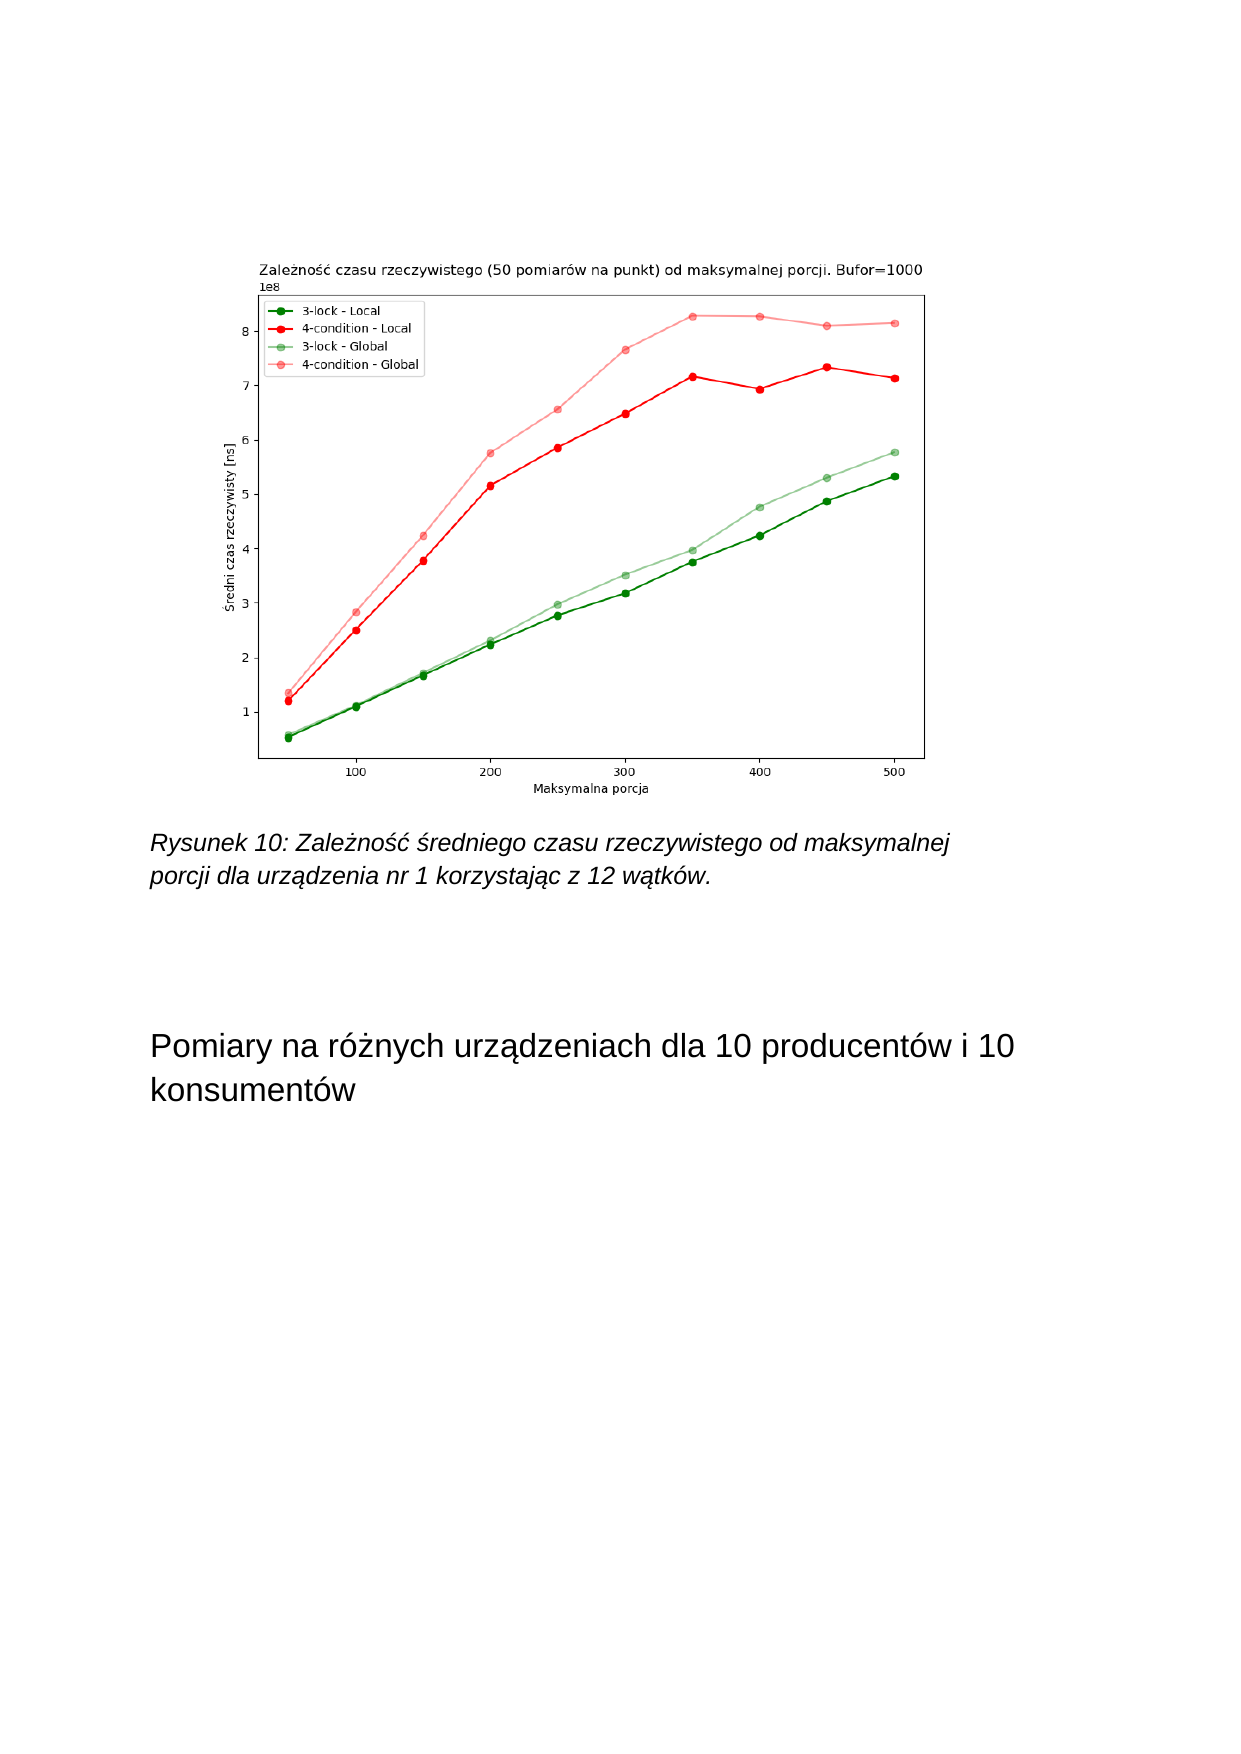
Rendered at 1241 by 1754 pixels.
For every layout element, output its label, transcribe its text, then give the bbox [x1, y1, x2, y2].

text Pomiary na różnych urządzeniach dla 10 producentów i 10 konsumentów [150, 1026, 1090, 1108]
picture [150, 222, 1010, 824]
